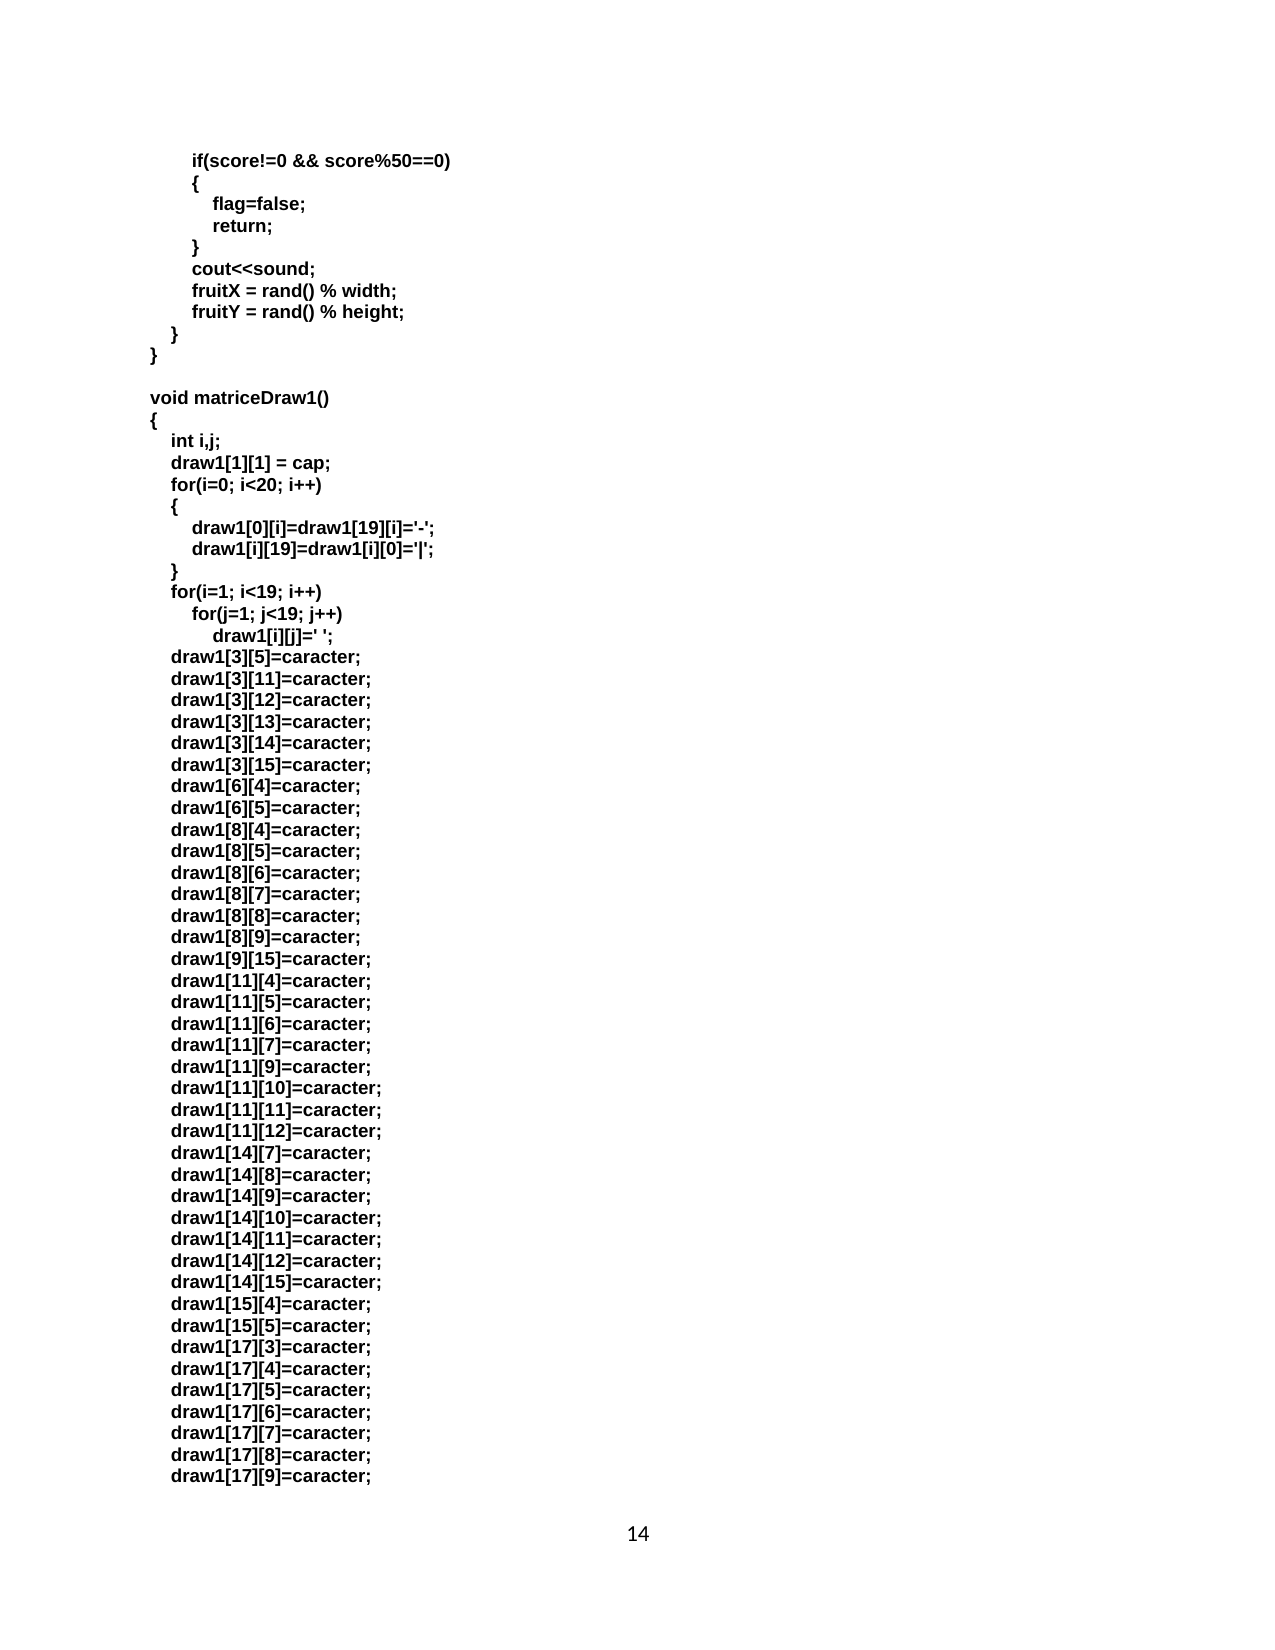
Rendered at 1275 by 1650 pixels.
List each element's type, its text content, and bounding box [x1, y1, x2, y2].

text draw1[3][12]=caracter; [150, 689, 1125, 711]
text draw1[8][9]=caracter; [150, 926, 1125, 948]
text draw1[9][15]=caracter; [150, 948, 1125, 969]
text draw1[17][7]=caracter; [150, 1422, 1125, 1444]
text for(i=0; i<20; i++) [150, 473, 1125, 495]
text { [150, 172, 1125, 193]
text draw1[14][10]=caracter; [150, 1207, 1125, 1228]
text draw1[15][5]=caracter; [150, 1314, 1125, 1336]
text draw1[17][8]=caracter; [150, 1444, 1125, 1465]
text draw1[6][4]=caracter; [150, 775, 1125, 797]
text fruitX = rand() % width; [150, 279, 1125, 301]
text draw1[11][4]=caracter; [150, 969, 1125, 991]
text for(j=1; j<19; j++) [150, 603, 1125, 624]
text draw1[11][10]=caracter; [150, 1077, 1125, 1099]
text draw1[3][14]=caracter; [150, 732, 1125, 754]
text draw1[11][9]=caracter; [150, 1056, 1125, 1077]
text draw1[14][15]=caracter; [150, 1271, 1125, 1293]
text fruitY = rand() % height; [150, 301, 1125, 322]
text void matriceDraw1() [150, 387, 1125, 409]
text draw1[17][9]=caracter; [150, 1465, 1125, 1487]
text draw1[17][3]=caracter; [150, 1336, 1125, 1357]
text draw1[8][6]=caracter; [150, 862, 1125, 883]
text draw1[11][11]=caracter; [150, 1099, 1125, 1120]
text draw1[3][11]=caracter; [150, 667, 1125, 689]
text cout<<sound; [150, 258, 1125, 279]
text draw1[14][7]=caracter; [150, 1142, 1125, 1163]
text draw1[11][5]=caracter; [150, 991, 1125, 1012]
text return; [150, 215, 1125, 236]
text draw1[8][4]=caracter; [150, 818, 1125, 840]
text draw1[14][9]=caracter; [150, 1185, 1125, 1207]
text } [150, 560, 1125, 581]
text } [150, 322, 1125, 344]
text flag=false; [150, 193, 1125, 215]
text draw1[8][5]=caracter; [150, 840, 1125, 862]
text draw1[8][7]=caracter; [150, 883, 1125, 905]
text draw1[8][8]=caracter; [150, 905, 1125, 926]
text { [150, 409, 1125, 430]
text draw1[11][6]=caracter; [150, 1012, 1125, 1034]
text for(i=1; i<19; i++) [150, 581, 1125, 603]
text draw1[i][19]=draw1[i][0]='|'; [150, 538, 1125, 560]
text draw1[14][12]=caracter; [150, 1250, 1125, 1271]
text draw1[17][4]=caracter; [150, 1357, 1125, 1379]
text draw1[14][11]=caracter; [150, 1228, 1125, 1250]
text draw1[15][4]=caracter; [150, 1293, 1125, 1314]
text draw1[6][5]=caracter; [150, 797, 1125, 818]
text if(score!=0 && score%50==0) [150, 150, 1125, 172]
text draw1[11][7]=caracter; [150, 1034, 1125, 1056]
text draw1[17][6]=caracter; [150, 1401, 1125, 1422]
text draw1[3][13]=caracter; [150, 711, 1125, 732]
text draw1[3][15]=caracter; [150, 754, 1125, 775]
text draw1[0][i]=draw1[19][i]='-'; [150, 517, 1125, 538]
text draw1[11][12]=caracter; [150, 1120, 1125, 1142]
text draw1[17][5]=caracter; [150, 1379, 1125, 1401]
text draw1[14][8]=caracter; [150, 1163, 1125, 1185]
text { [150, 495, 1125, 517]
text draw1[1][1] = cap; [150, 452, 1125, 473]
text } [150, 236, 1125, 258]
text } [150, 344, 1125, 366]
text draw1[i][j]=' '; [150, 624, 1125, 646]
text draw1[3][5]=caracter; [150, 646, 1125, 667]
text int i,j; [150, 430, 1125, 452]
